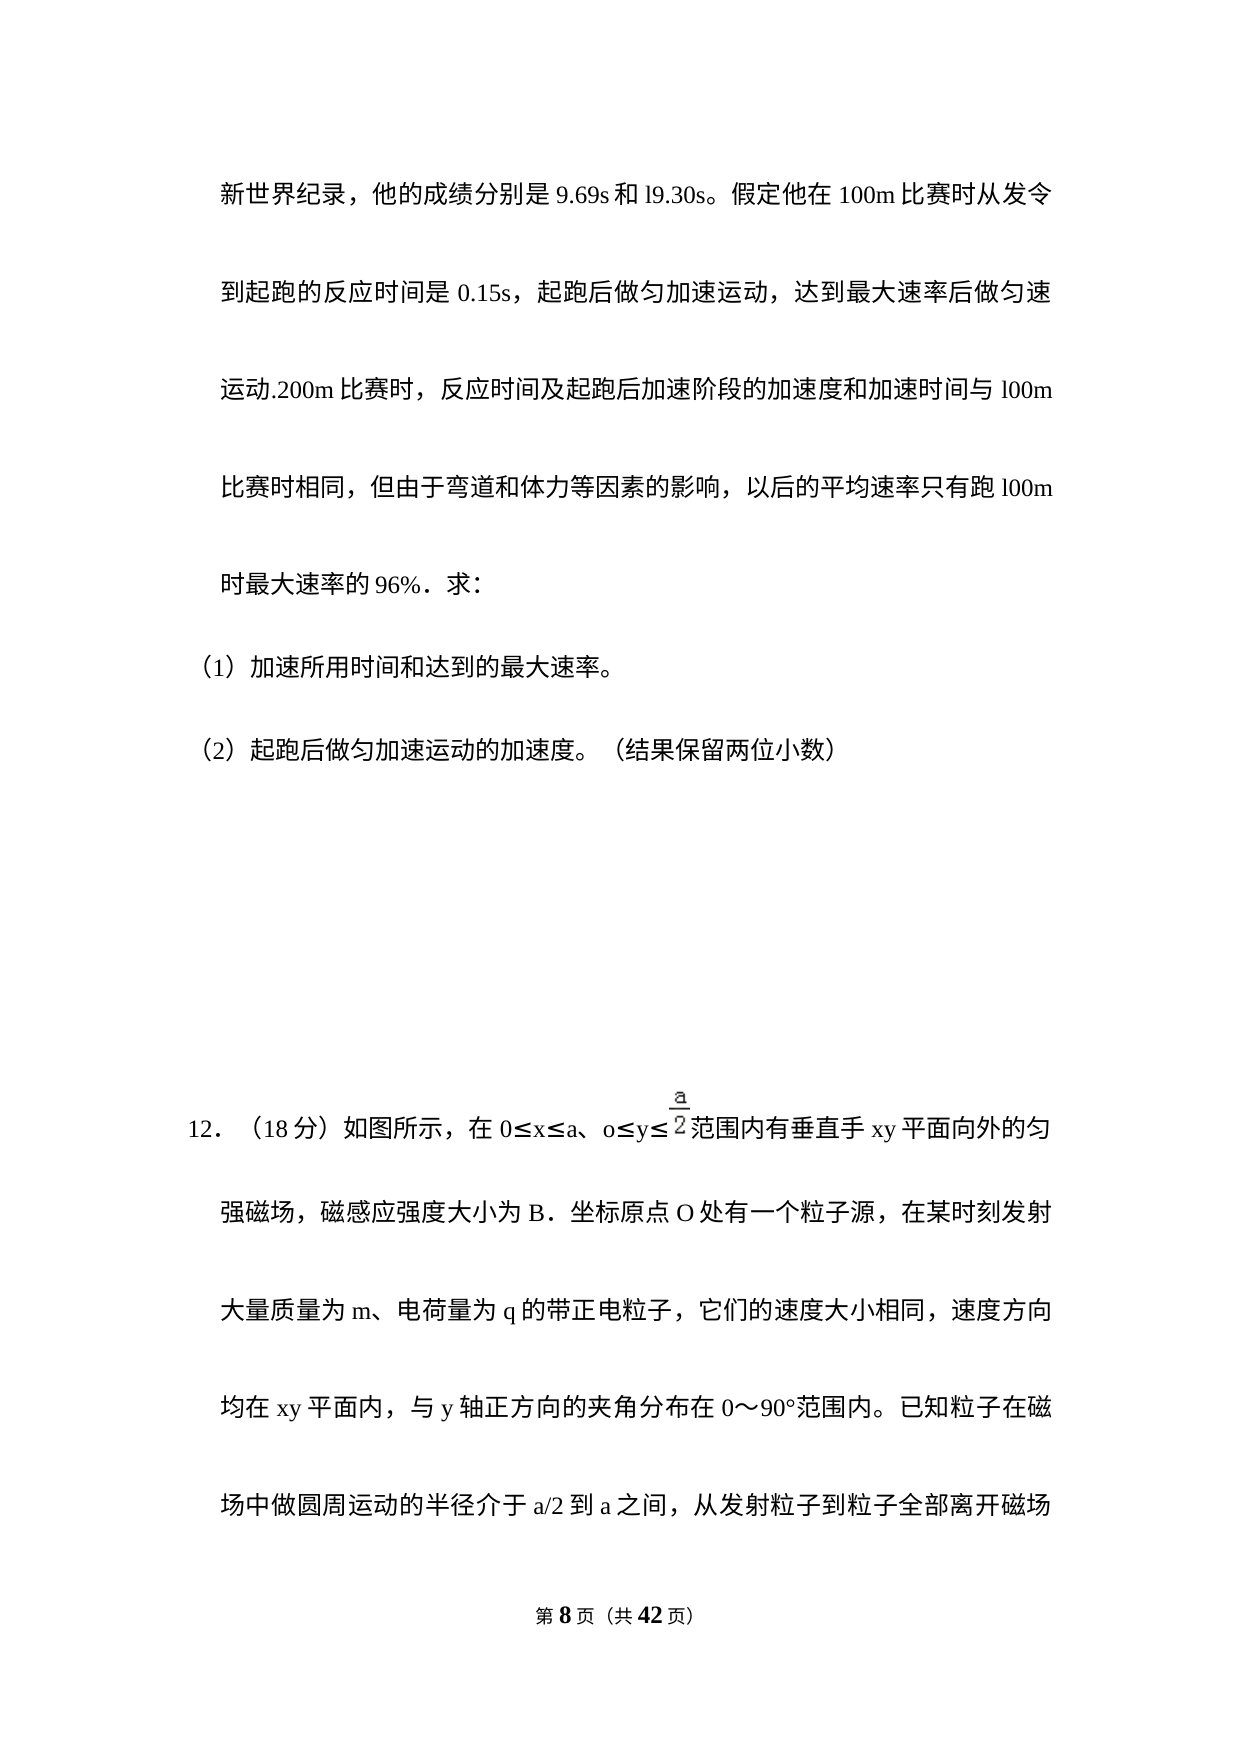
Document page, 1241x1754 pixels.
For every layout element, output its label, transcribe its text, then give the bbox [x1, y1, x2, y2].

picture [669, 1081, 690, 1137]
text （1）加速所用时间和达到的最大速率。 [187, 633, 1053, 698]
text （2）起跑后做匀加速运动的加速度。（结果保留两位小数） [187, 716, 1053, 781]
